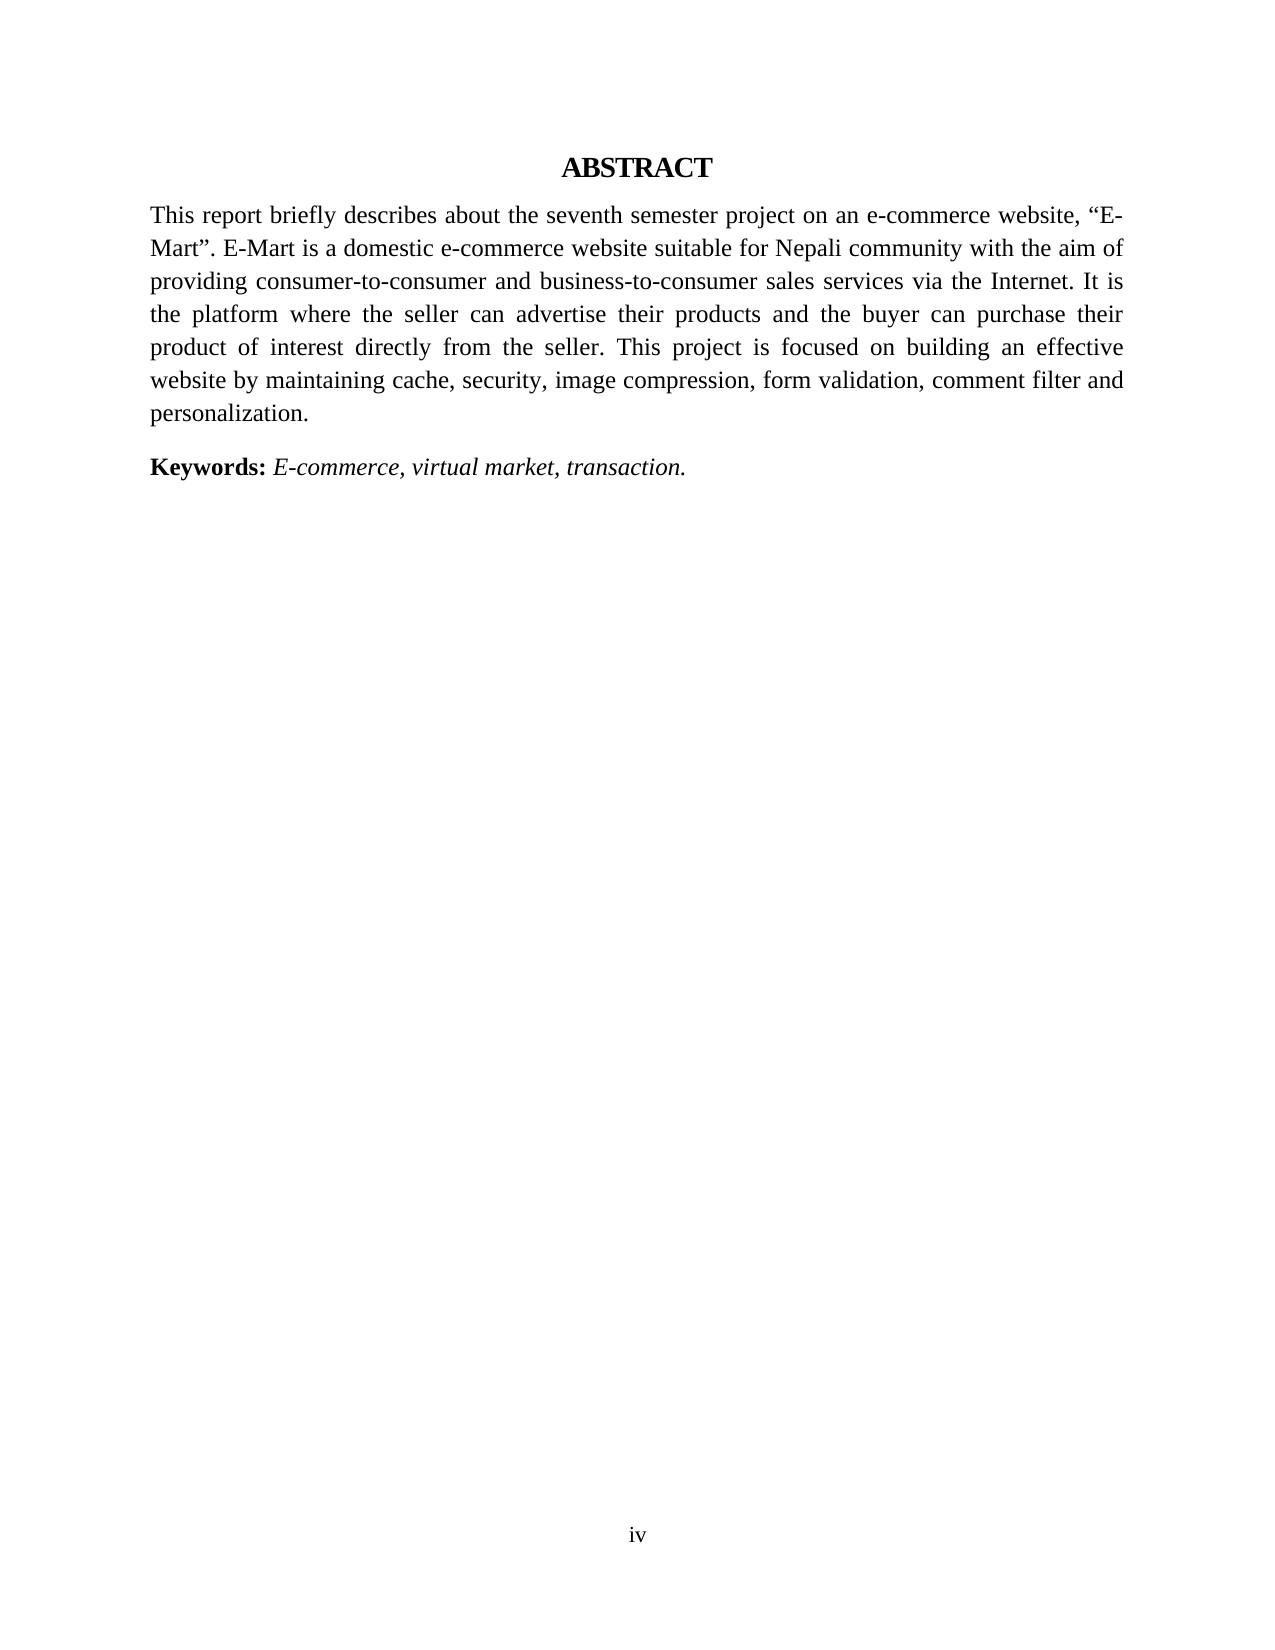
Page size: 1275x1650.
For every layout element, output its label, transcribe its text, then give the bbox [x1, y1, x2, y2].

text Keywords: E-commerce, virtual market, transaction. [150, 452, 1125, 481]
text This report briefly describes about the seventh semester project on an e-commerce website, “E-Mart”. E-Mart is a domestic e-commerce website suitable for Nepali community with the aim of providing consumer-to-consumer and business-to-consumer sales services via the Internet. It is the platform where the seller can advertise their products and the buyer can purchase their product of interest directly from the seller. This project is focused on building an effective website by maintaining cache, security, image compression, form validation, comment filter and personalization. [150, 200, 1125, 427]
title ABSTRACT [150, 150, 1125, 183]
